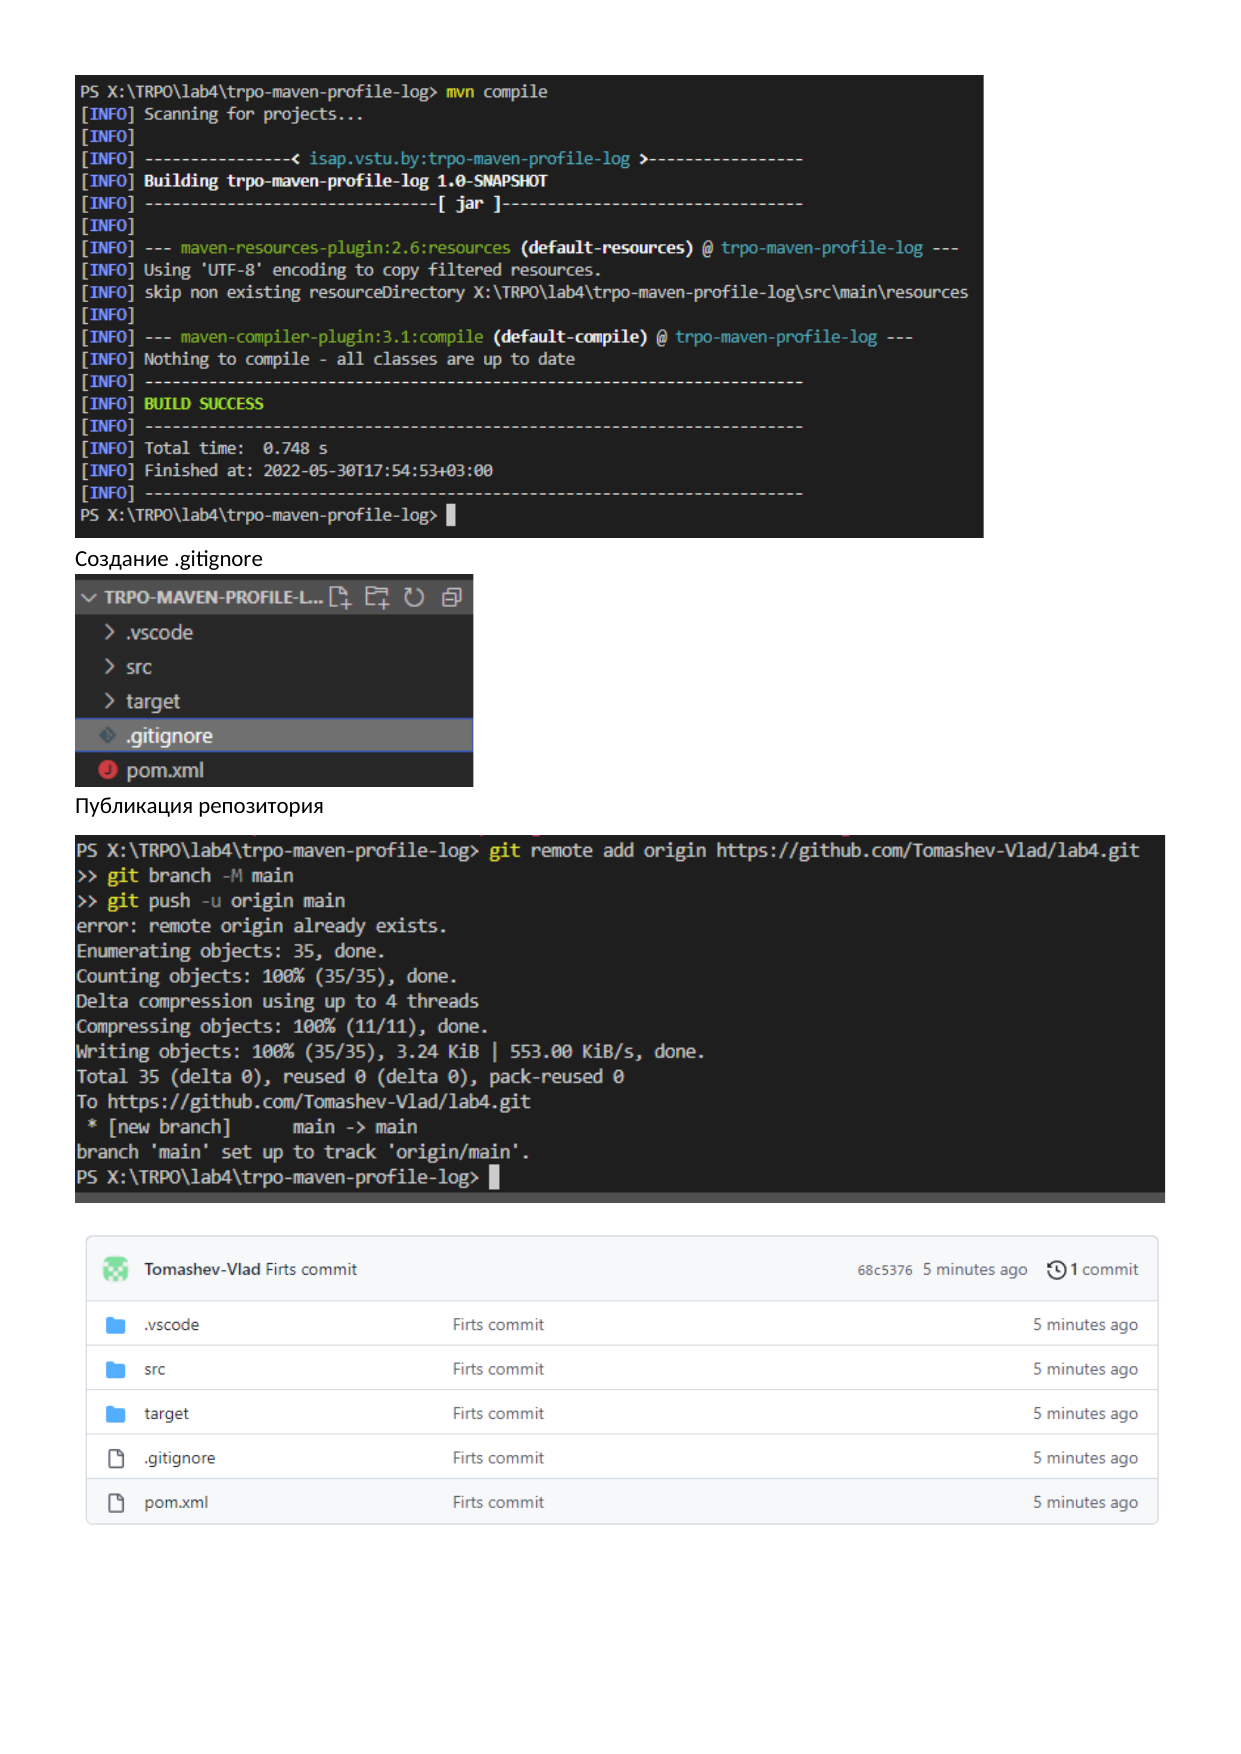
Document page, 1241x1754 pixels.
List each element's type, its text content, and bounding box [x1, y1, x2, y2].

text Публикация репозитория [75, 761, 1165, 850]
picture [75, 602, 474, 761]
picture [75, 75, 984, 538]
text Создание .gitignore [75, 544, 1165, 602]
picture [75, 835, 1166, 1203]
picture [75, 1227, 1166, 1538]
